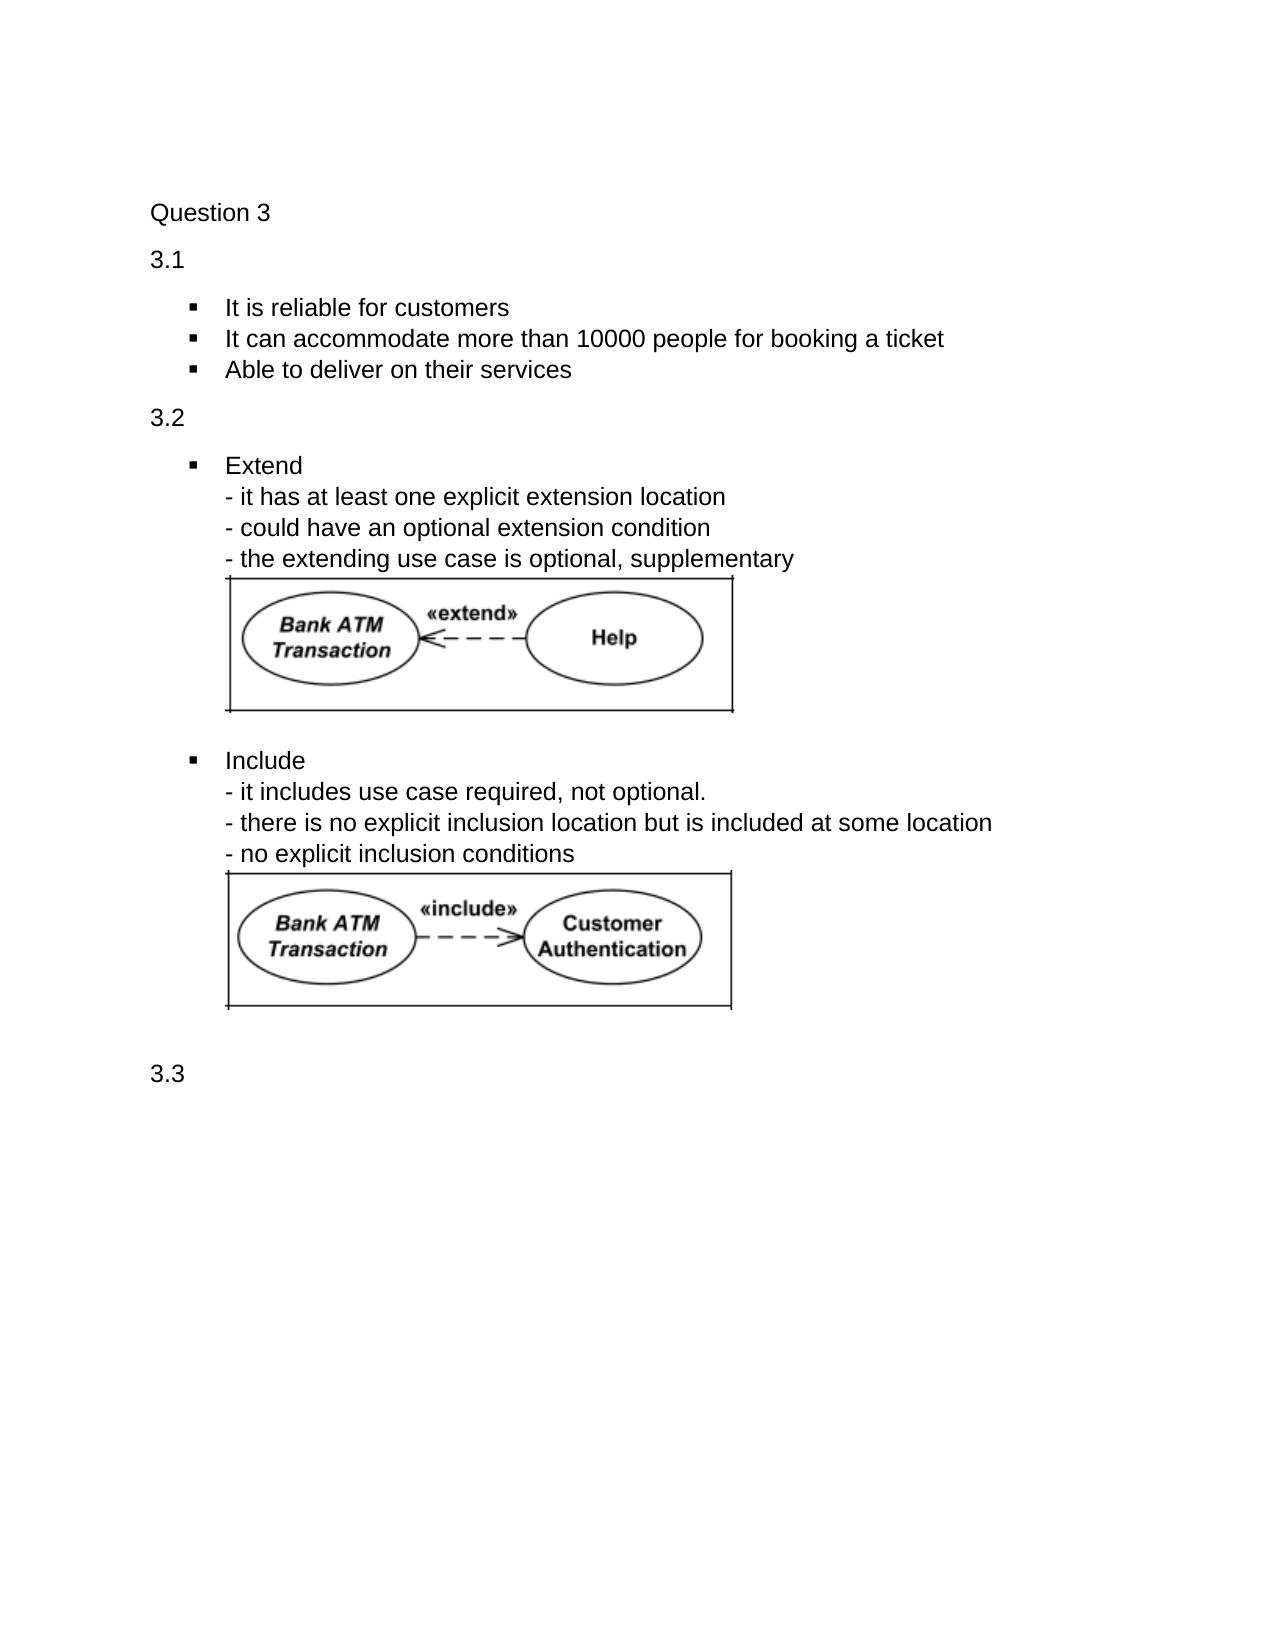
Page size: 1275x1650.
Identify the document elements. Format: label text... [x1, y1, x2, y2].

text 3.2 [150, 403, 1125, 432]
list - it includes use case required, not optional. [225, 777, 1125, 806]
list - could have an optional extension condition [225, 513, 1125, 542]
list Extend [187, 451, 1125, 480]
list - it has at least one explicit extension location [225, 482, 1125, 511]
list - there is no explicit inclusion location but is included at some location [225, 808, 1125, 837]
list - the extending use case is optional, supplementary [225, 544, 1125, 573]
list It can accommodate more than 10000 people for booking a ticket [187, 324, 1125, 353]
text Question 3 [150, 198, 1125, 226]
text 3.1 [150, 245, 1125, 274]
text 3.3 [150, 1059, 1125, 1088]
list It is reliable for customers [187, 293, 1125, 322]
list Include [187, 746, 1125, 775]
list - no explicit inclusion conditions [225, 839, 1125, 868]
list Able to deliver on their services [187, 355, 1125, 384]
